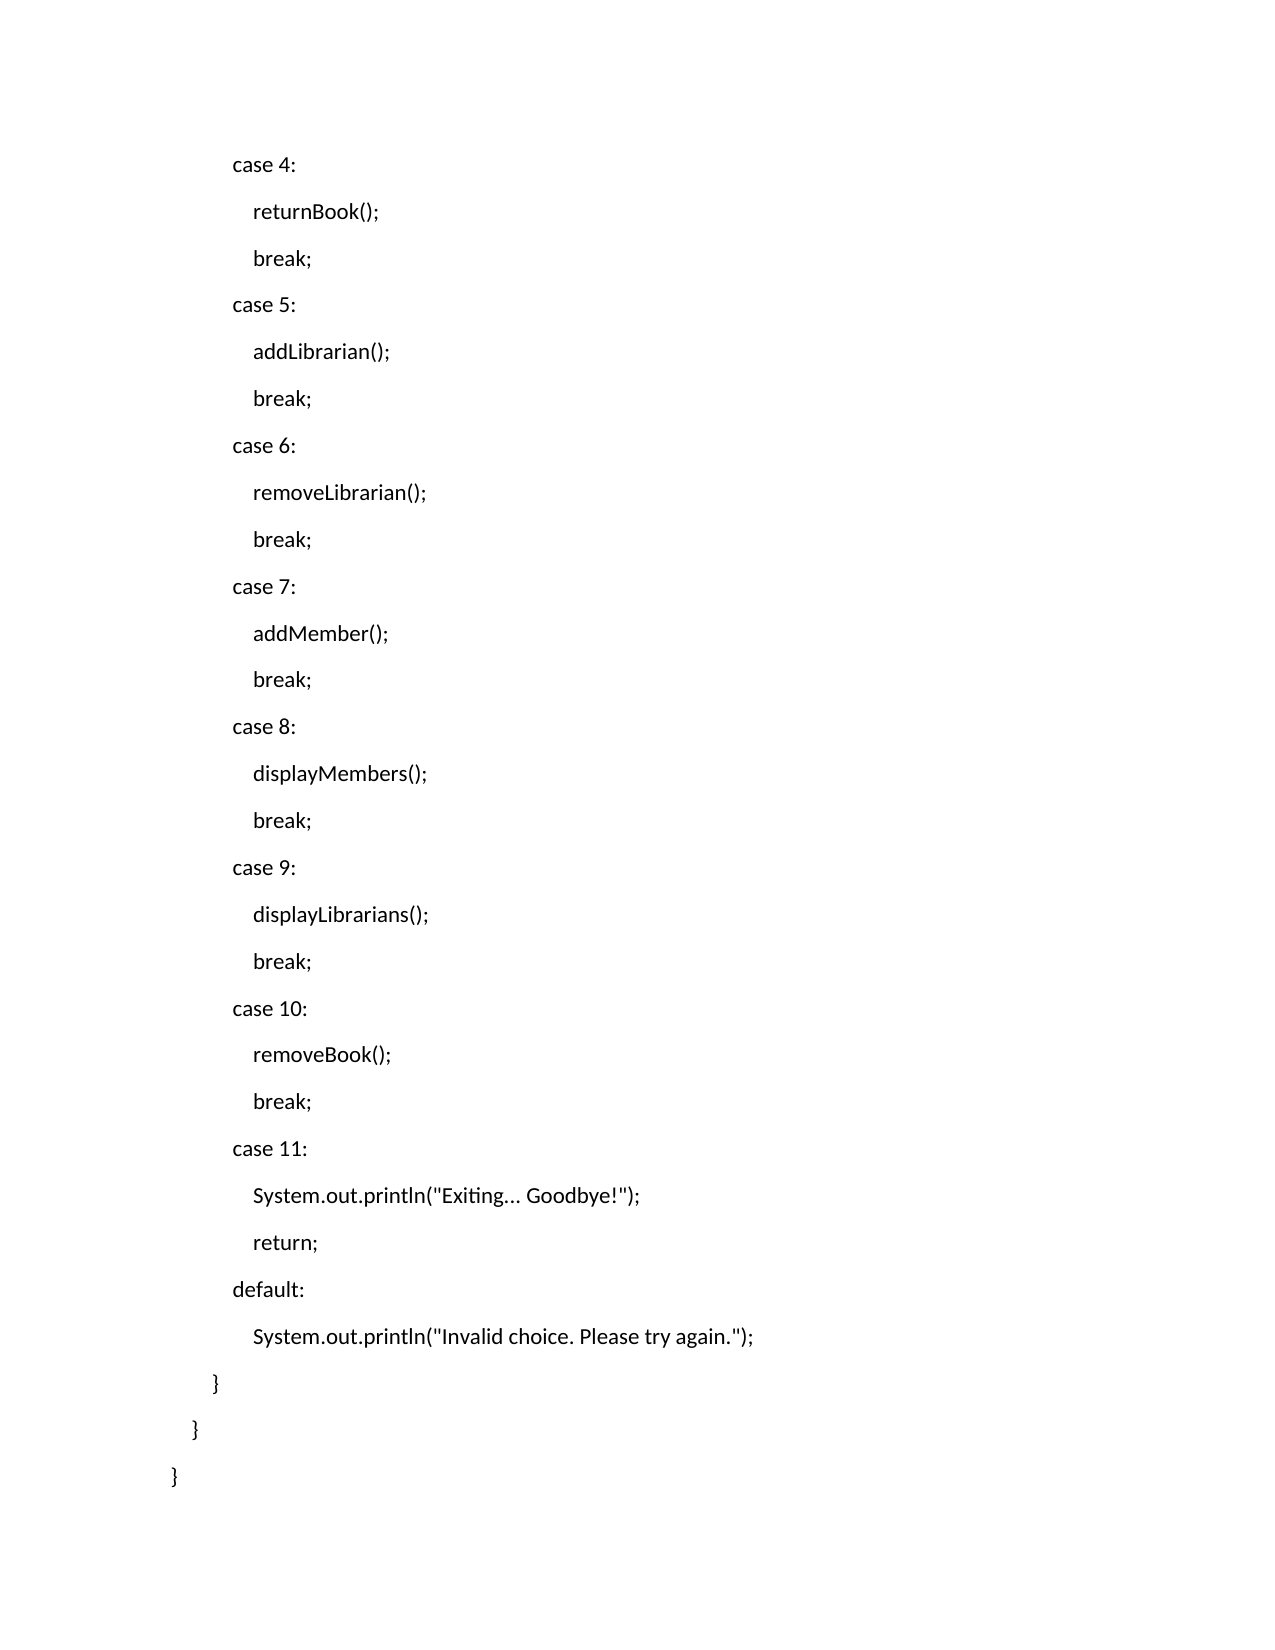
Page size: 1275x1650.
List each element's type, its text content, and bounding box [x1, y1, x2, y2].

text addMember(); [150, 619, 1125, 647]
text addLibrarian(); [150, 337, 1125, 366]
text return; [150, 1228, 1125, 1256]
text displayLibrarians(); [150, 900, 1125, 928]
text case 8: [150, 712, 1125, 741]
text System.out.println("Exiting... Goodbye!"); [150, 1181, 1125, 1209]
text break; [150, 525, 1125, 553]
text default: [150, 1275, 1125, 1303]
text case 10: [150, 994, 1125, 1022]
text case 11: [150, 1134, 1125, 1162]
text displayMembers(); [150, 759, 1125, 787]
text } [150, 1369, 1125, 1397]
text } [150, 1416, 1125, 1444]
text break; [150, 666, 1125, 694]
text case 7: [150, 572, 1125, 600]
text case 9: [150, 853, 1125, 881]
text case 6: [150, 431, 1125, 459]
text break; [150, 947, 1125, 975]
text removeBook(); [150, 1041, 1125, 1069]
text break; [150, 384, 1125, 412]
text System.out.println("Invalid choice. Please try again."); [150, 1322, 1125, 1350]
text returnBook(); [150, 197, 1125, 225]
text } [150, 1462, 1125, 1491]
text break; [150, 1087, 1125, 1116]
text case 5: [150, 291, 1125, 319]
text break; [150, 806, 1125, 834]
text removeLibrarian(); [150, 478, 1125, 506]
text case 4: [150, 150, 1125, 178]
text break; [150, 244, 1125, 272]
